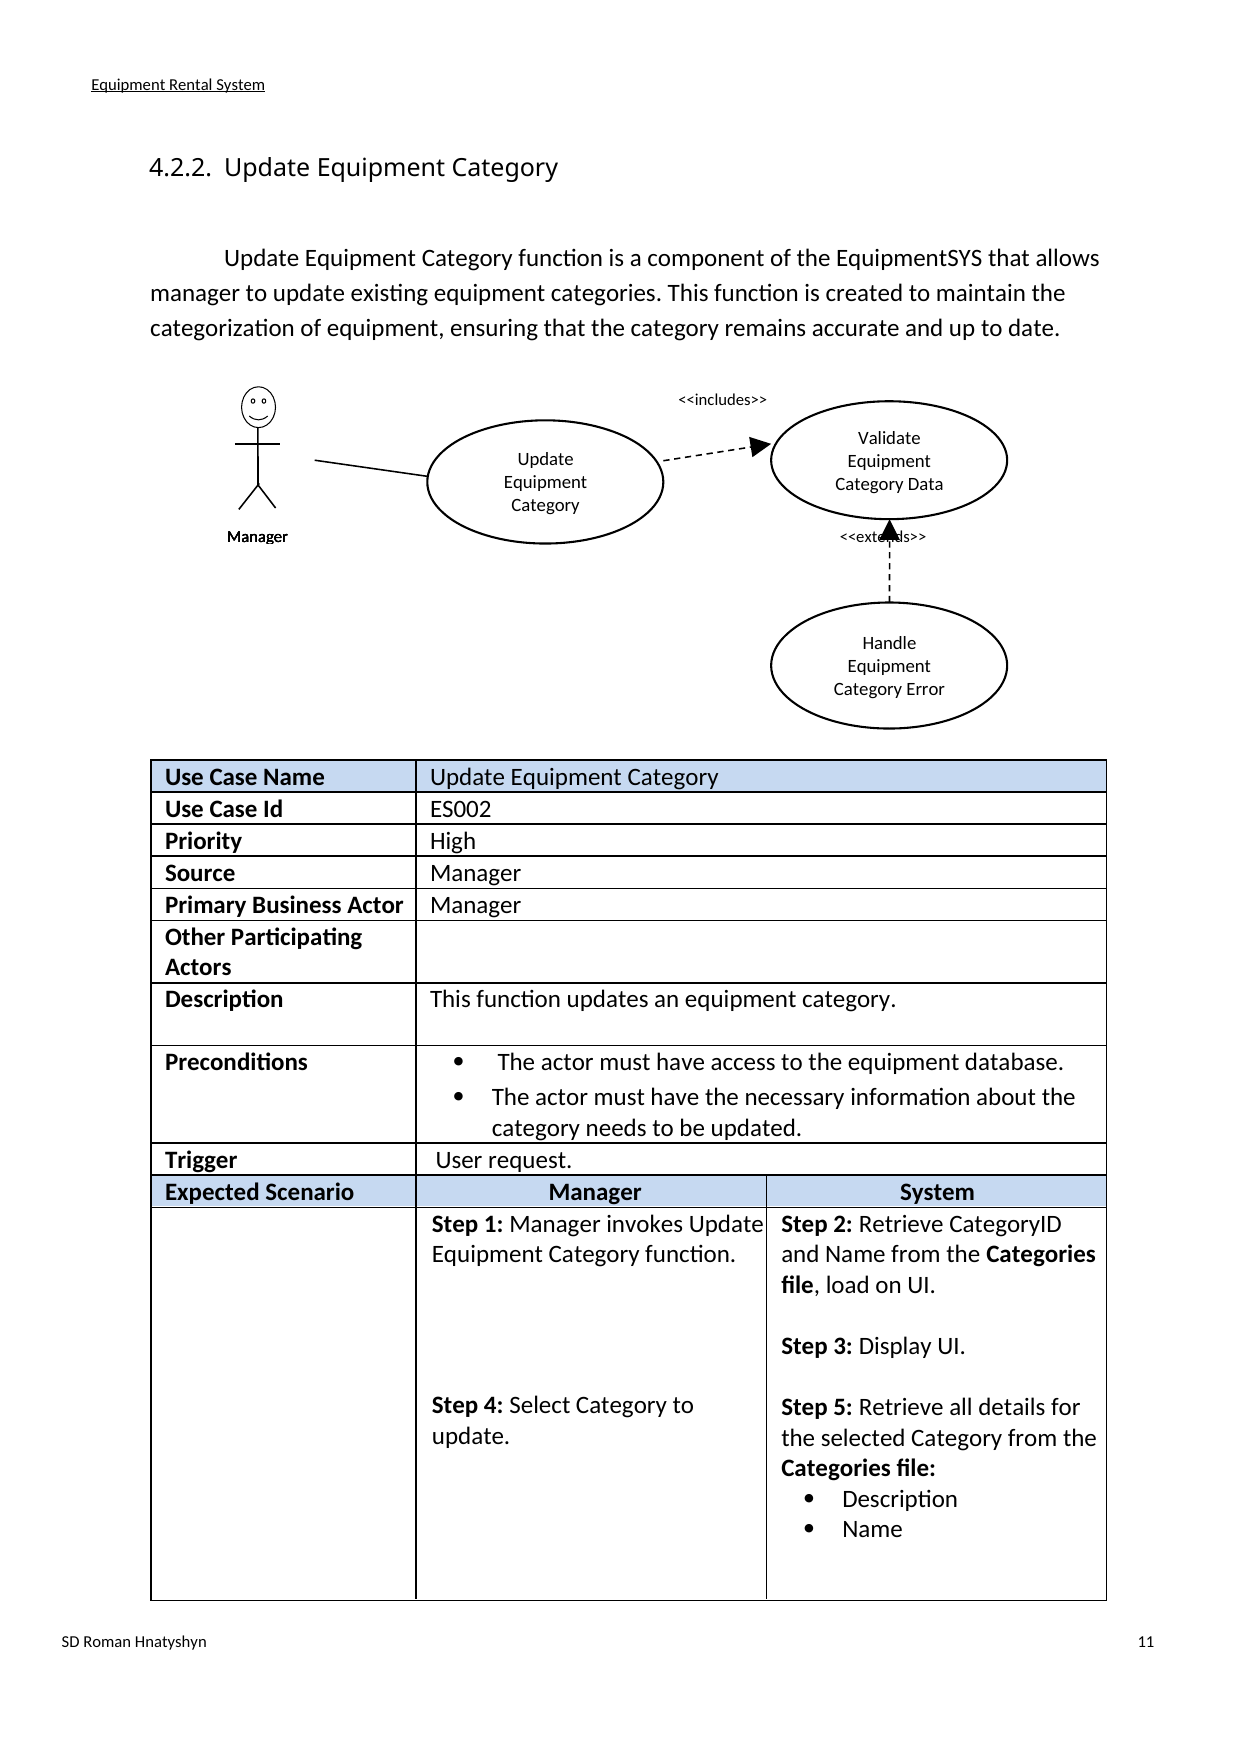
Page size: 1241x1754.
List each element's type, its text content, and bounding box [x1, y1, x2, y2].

table_cell Primary Business Actor [152, 889, 415, 919]
table_header Use Case Name [152, 761, 415, 791]
table_cell User request. [417, 1144, 1106, 1174]
table_cell Preconditions [152, 1046, 415, 1142]
table_cell Trigger [152, 1144, 415, 1174]
table_cell Expected Scenario [152, 1176, 415, 1206]
table_cell Priority [152, 825, 415, 855]
table_cell The actor must have access to the equipment database. The actor must have the necessary information about the category needs to be updated. [417, 1046, 1106, 1142]
table_cell System [767, 1176, 1106, 1206]
table_cell Use Case Id [152, 793, 415, 823]
subtitle Update Equipment Category [149, 150, 1107, 184]
table_cell High [417, 825, 1106, 855]
table_cell Manager [417, 857, 1106, 887]
table_cell Source [152, 857, 415, 887]
table_cell Other Participating Actors [152, 921, 415, 982]
table_cell This function updates an equipment category. [417, 984, 1106, 1045]
table_cell Description [152, 984, 415, 1045]
table_cell ES002 [417, 793, 1106, 823]
table_cell Manager [417, 889, 1106, 919]
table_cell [767, 1208, 1106, 1599]
text Update Equipment Category function is a component of the EquipmentSYS that allows manager to update existing equipment categories. This function is created to maintain the categorization of equipment, ensuring that the category remains accurate and up to date. [150, 242, 1107, 343]
table_cell [152, 1208, 415, 1599]
table_header Update Equipment Category [417, 761, 1106, 791]
table_cell Manager [417, 1176, 766, 1206]
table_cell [417, 1208, 766, 1599]
table_cell [417, 921, 1106, 982]
